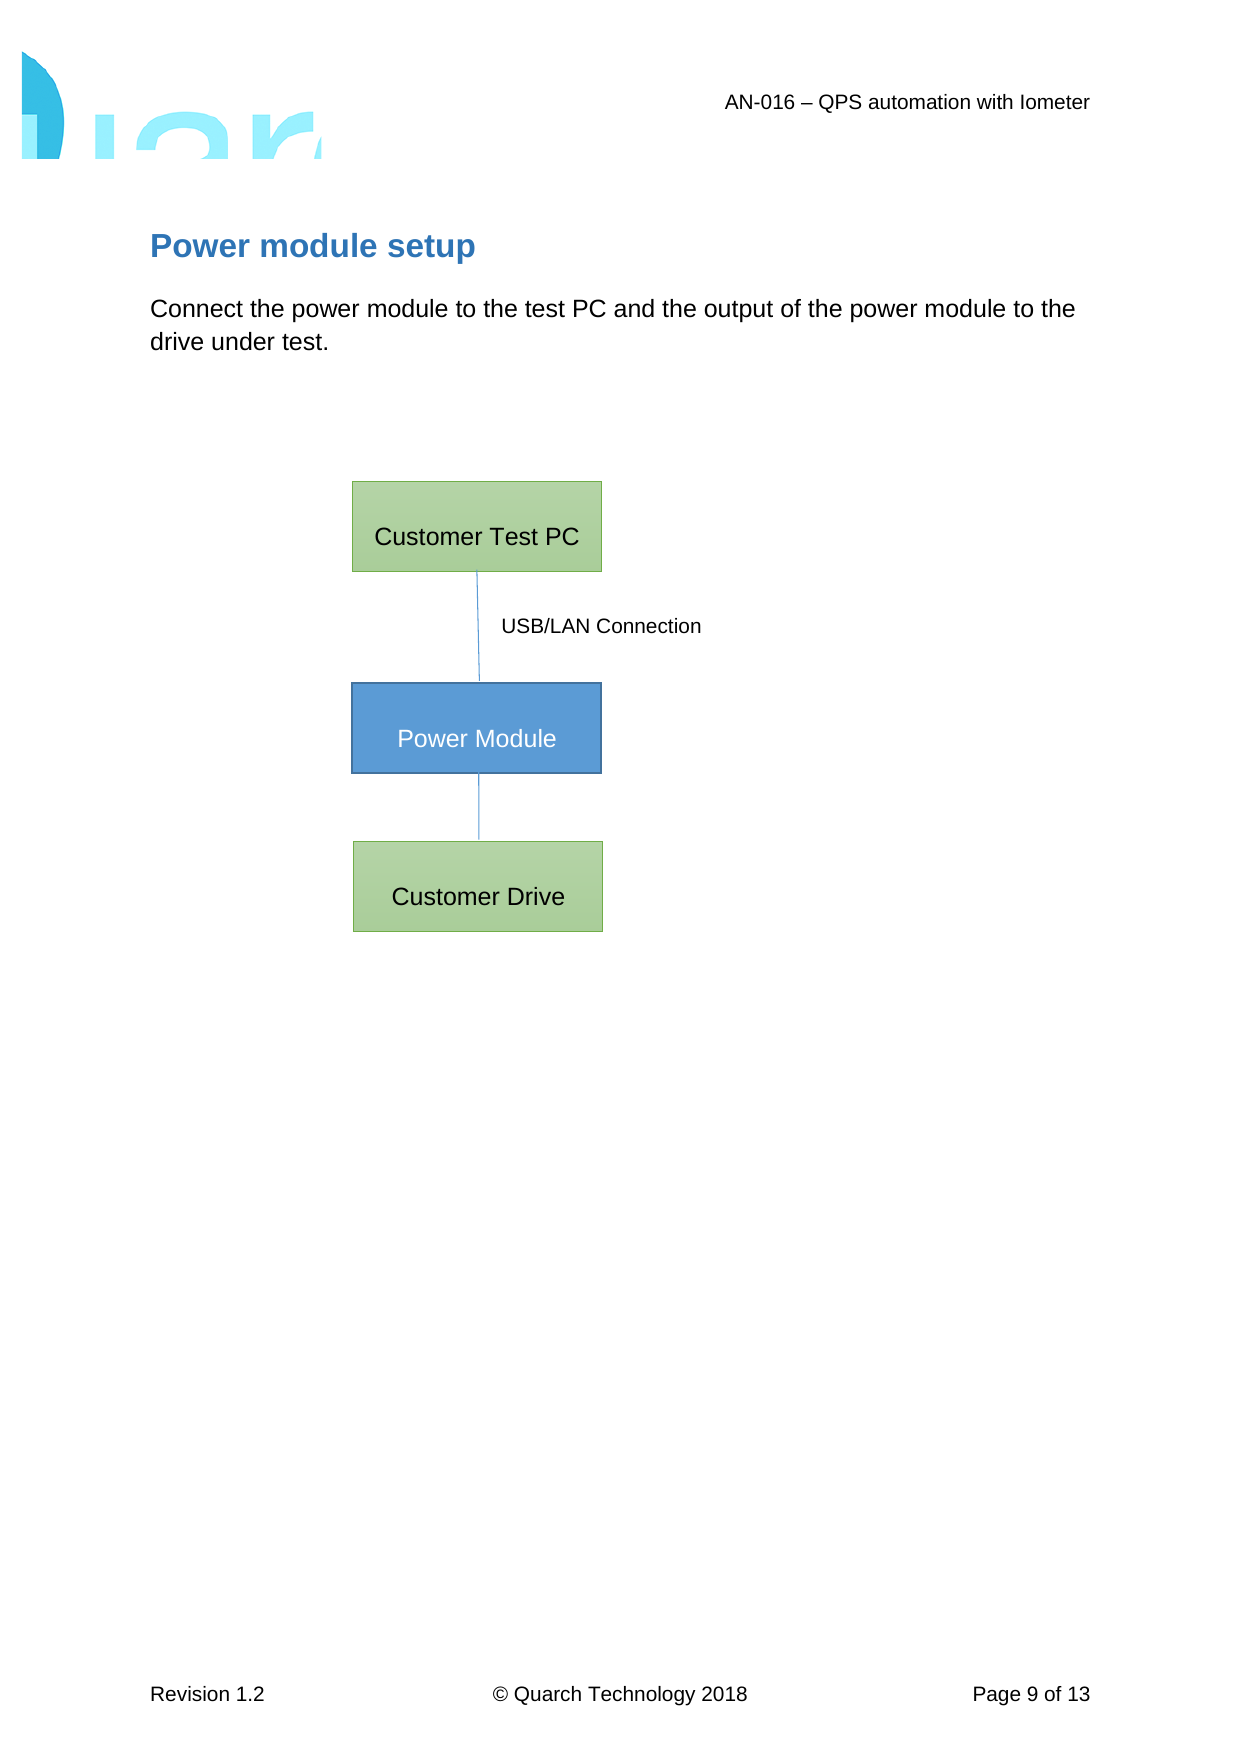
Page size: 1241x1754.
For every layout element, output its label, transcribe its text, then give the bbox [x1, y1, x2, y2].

subtitle Power module setup [150, 224, 1090, 266]
text Connect the power module to the test PC and the output of the power module to the drive under test. [150, 291, 1090, 357]
picture [21, 22, 322, 159]
